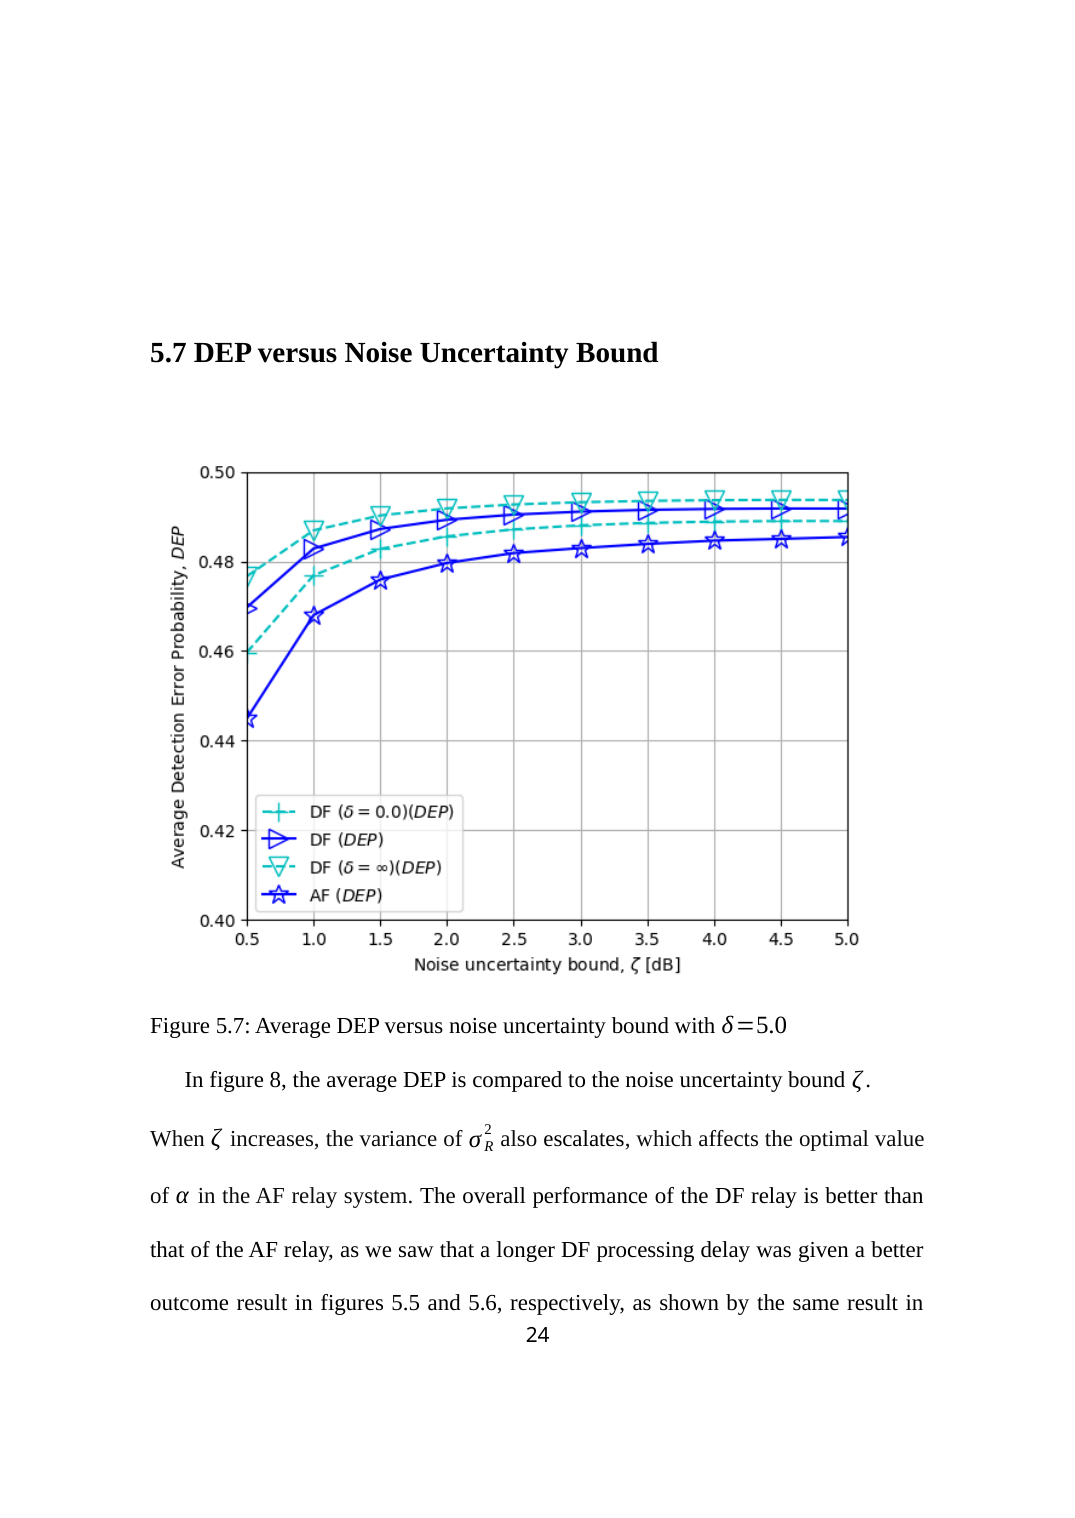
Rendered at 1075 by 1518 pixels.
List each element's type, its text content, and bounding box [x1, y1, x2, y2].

text 5.7 DEP versus Noise Uncertainty Bound [150, 335, 925, 369]
text Figure 5.7: Average DEP versus noise uncertainty bound with [150, 1012, 925, 1039]
picture [150, 402, 925, 984]
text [150, 1066, 925, 1315]
